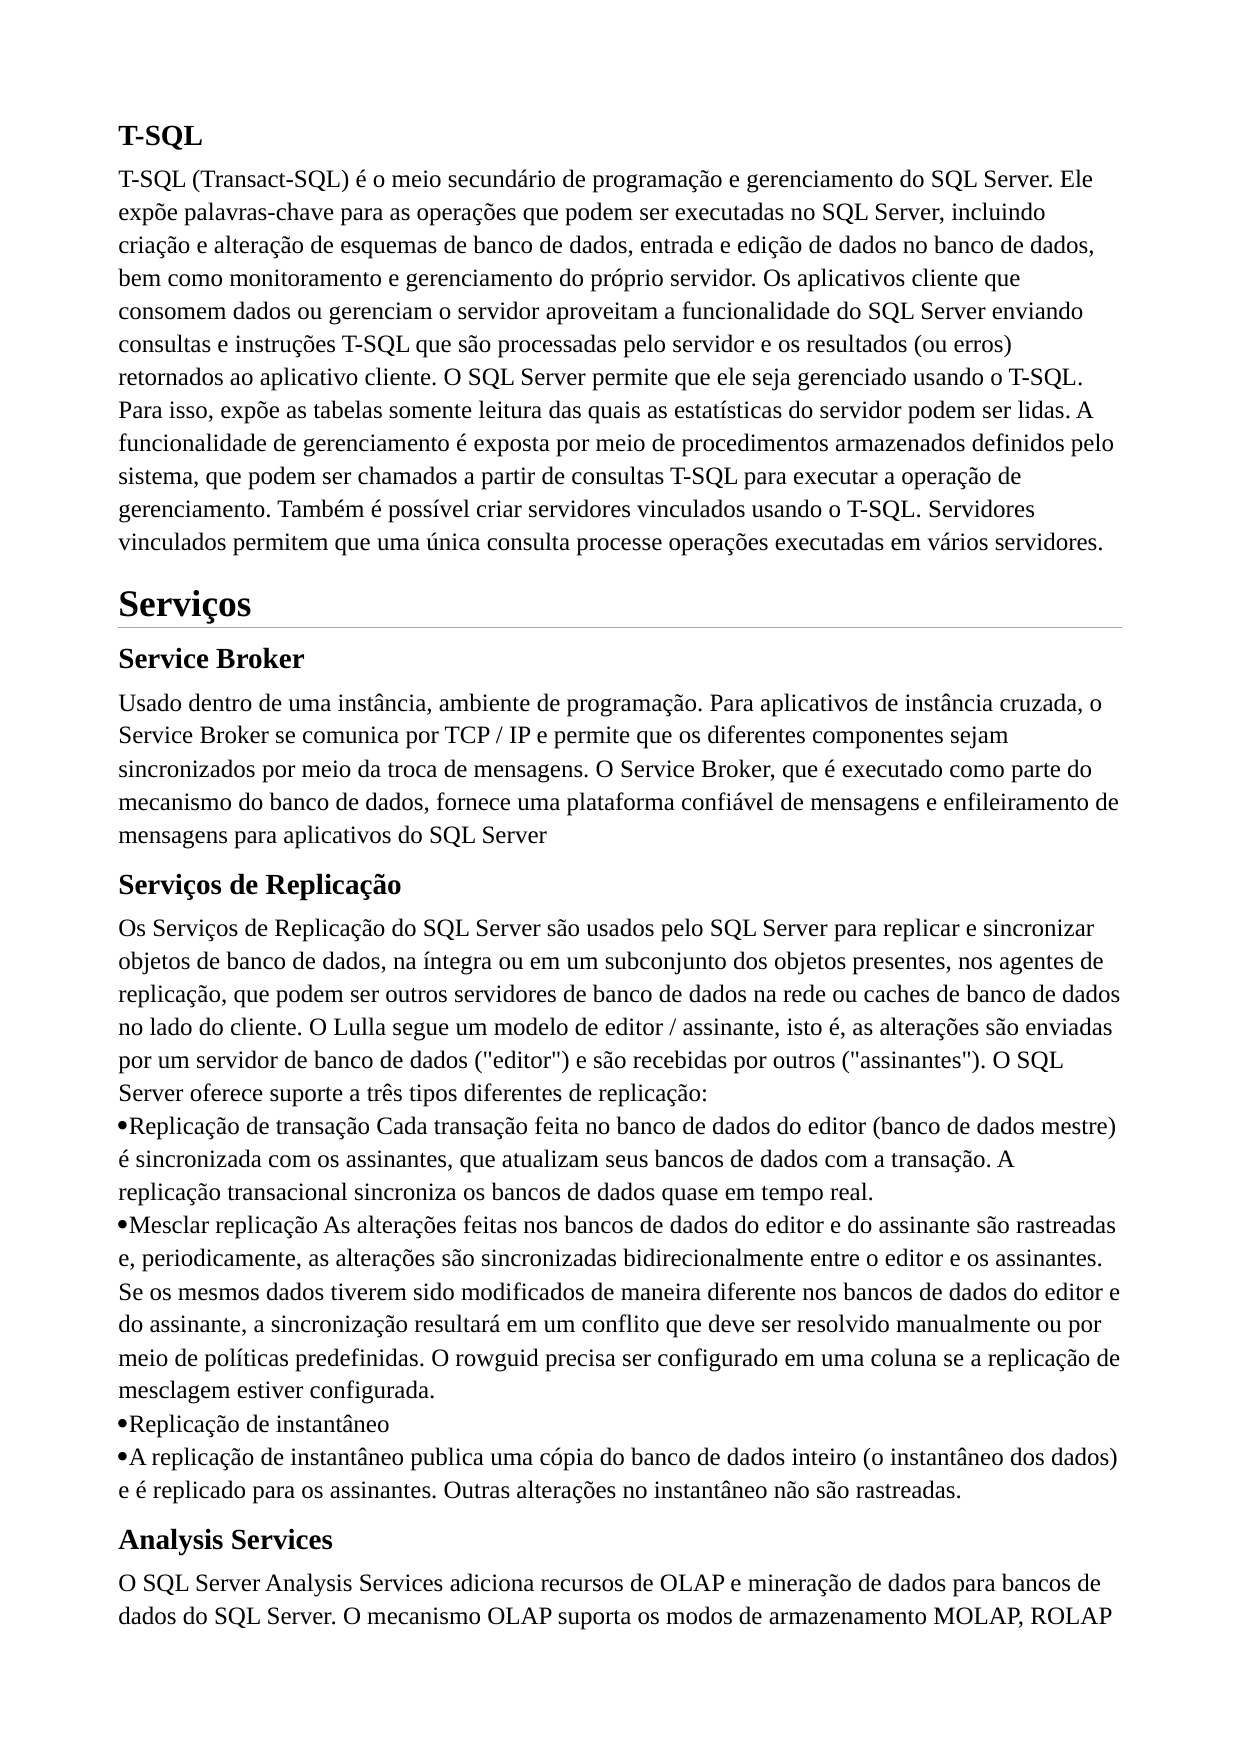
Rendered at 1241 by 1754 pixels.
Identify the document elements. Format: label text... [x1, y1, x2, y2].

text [118, 1568, 1122, 1630]
subtitle Serviços [118, 581, 1122, 627]
text Os Serviços de Replicação do SQL Server são usados pelo SQL Server para replicar e sincronizar objetos de banco de dados, na íntegra ou em um subconjunto dos objetos presentes, nos agentes de replicação, que podem ser outros servidores de banco de dados na rede ou caches de banco de dados no lado do cliente. O Lulla segue um modelo de editor / assinante, isto é, as alterações são enviadas por um servidor de banco de dados ("editor") e são recebidas por outros ("assinantes"). O SQL Server oferece suporte a três tipos diferentes de replicação: [118, 913, 1122, 1107]
list A replicação de instantâneo publica uma cópia do banco de dados inteiro (o instantâneo dos dados) e é replicado para os assinantes. Outras alterações no instantâneo não são rastreadas. [118, 1442, 1122, 1503]
subtitle Service Broker [118, 642, 1122, 675]
list Replicação de instantâneo [118, 1409, 1122, 1437]
subtitle Serviços de Replicação [118, 867, 1122, 901]
subtitle T-SQL [118, 118, 1122, 152]
list Mesclar replicação As alterações feitas nos bancos de dados do editor e do assinante são rastreadas e, periodicamente, as alterações são sincronizadas bidirecionalmente entre o editor e os assinantes. Se os mesmos dados tiverem sido modificados de maneira diferente nos bancos de dados do editor e do assinante, a sincronização resultará em um conflito que deve ser resolvido manualmente ou por meio de políticas predefinidas. O rowguid precisa ser configurado em uma coluna se a replicação de mesclagem estiver configurada. [118, 1211, 1122, 1404]
list Replicação de transação Cada transação feita no banco de dados do editor (banco de dados mestre) é sincronizada com os assinantes, que atualizam seus bancos de dados com a transação. A replicação transacional sincroniza os bancos de dados quase em tempo real. [118, 1111, 1122, 1206]
text Usado dentro de uma instância, ambiente de programação. Para aplicativos de instância cruzada, o Service Broker se comunica por TCP / IP e permite que os diferentes componentes sejam sincronizados por meio da troca de mensagens. O Service Broker, que é executado como parte do mecanismo do banco de dados, fornece uma plataforma confiável de mensagens e enfileiramento de mensagens para aplicativos do SQL Server [118, 688, 1122, 848]
subtitle Analysis Services [118, 1522, 1122, 1556]
text T-SQL (Transact-SQL) é o meio secundário de programação e gerenciamento do SQL Server. Ele expõe palavras-chave para as operações que podem ser executadas no SQL Server, incluindo criação e alteração de esquemas de banco de dados, entrada e edição de dados no banco de dados, bem como monitoramento e gerenciamento do próprio servidor. Os aplicativos cliente que consomem dados ou gerenciam o servidor aproveitam a funcionalidade do SQL Server enviando consultas e instruções T-SQL que são processadas pelo servidor e os resultados (ou erros) retornados ao aplicativo cliente. O SQL Server permite que ele seja gerenciado usando o T-SQL. Para isso, expõe as tabelas somente leitura das quais as estatísticas do servidor podem ser lidas. A funcionalidade de gerenciamento é exposta por meio de procedimentos armazenados definidos pelo sistema, que podem ser chamados a partir de consultas T-SQL para executar a operação de gerenciamento. Também é possível criar servidores vinculados usando o T-SQL. Servidores vinculados permitem que uma única consulta processe operações executadas em vários servidores. [118, 164, 1122, 556]
